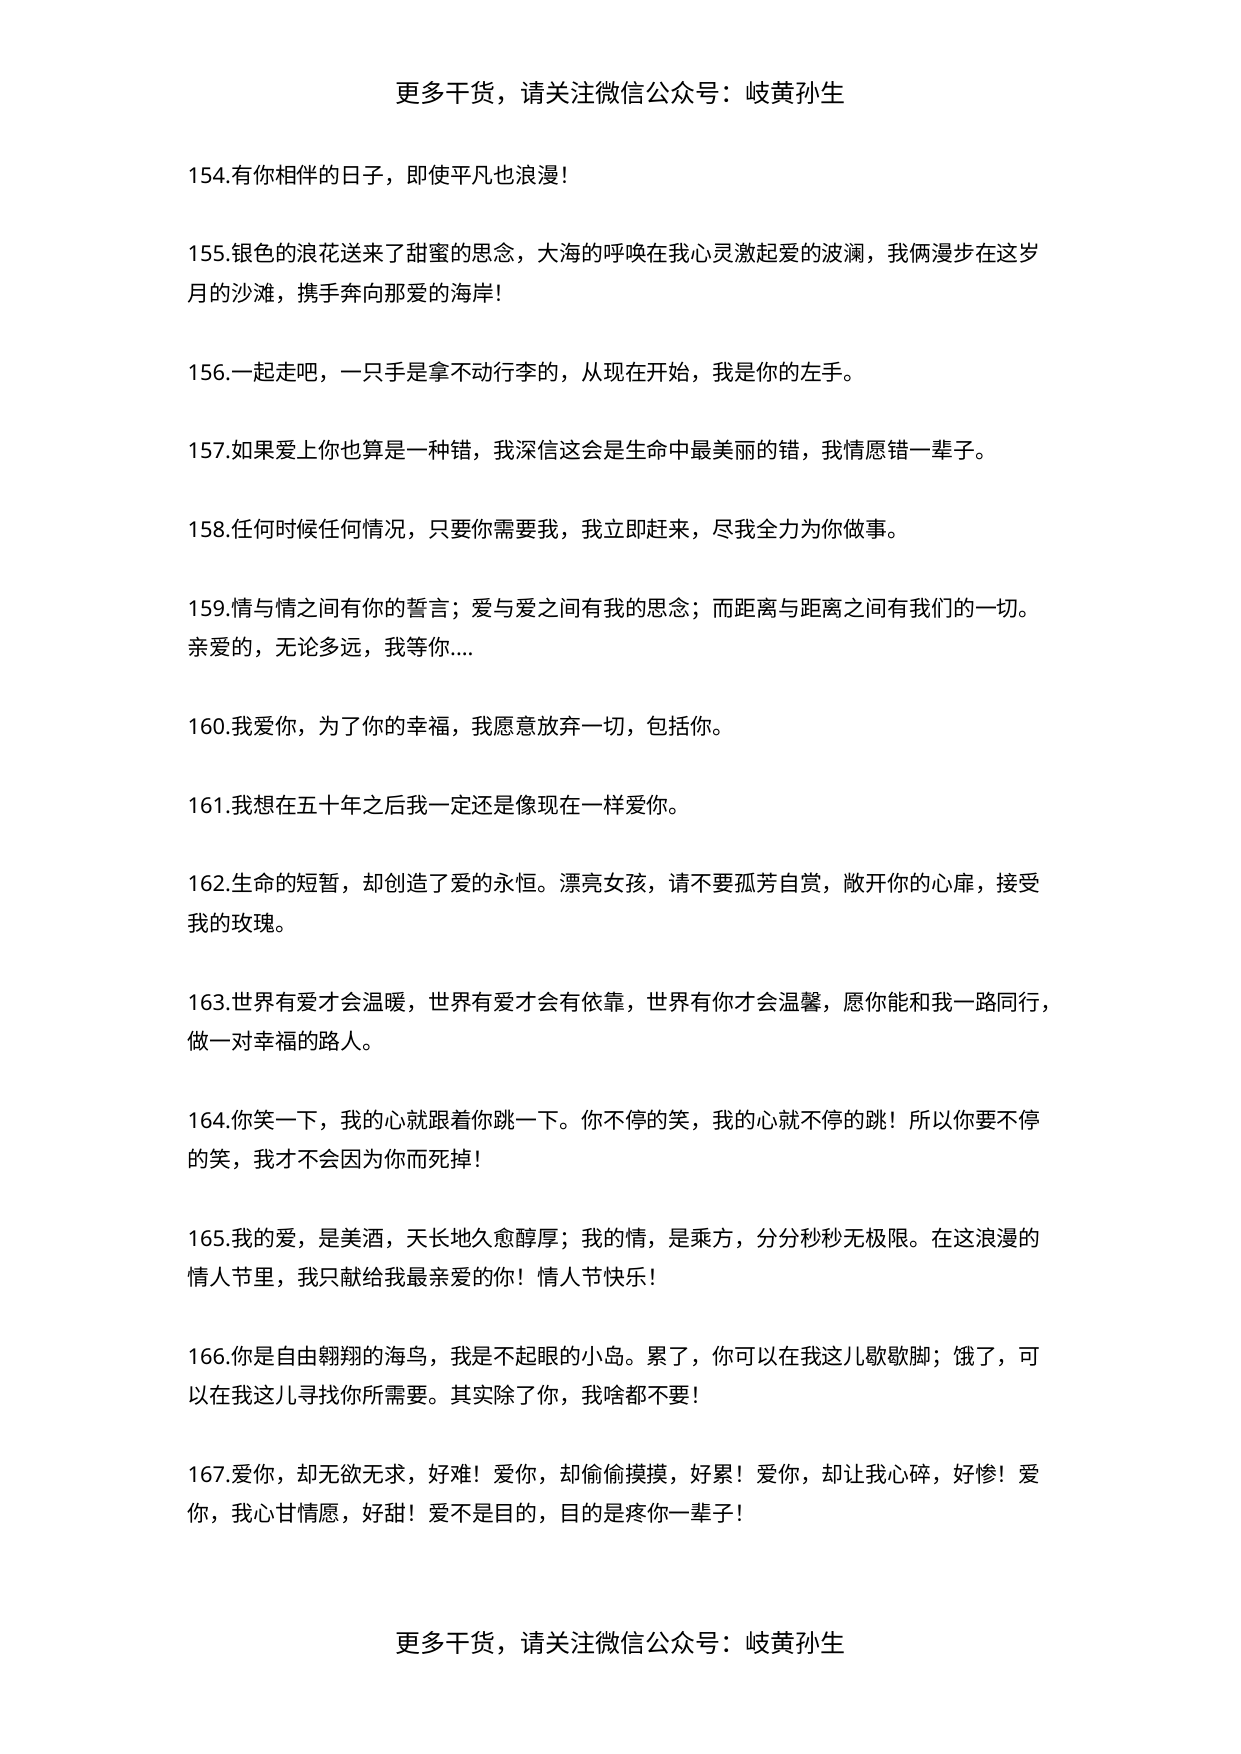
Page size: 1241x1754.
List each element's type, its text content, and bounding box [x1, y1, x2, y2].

text 154.有你相伴的日子，即使平凡也浪漫！ [187, 150, 1053, 189]
text 155.银色的浪花送来了甜蜜的思念，大海的呼唤在我心灵激起爱的波澜，我俩漫步在这岁月的沙滩，携手奔向那爱的海岸！ [187, 229, 1053, 307]
text 166.你是自由翱翔的海鸟，我是不起眼的小岛。累了，你可以在我这儿歇歇脚；饿了，可以在我这儿寻找你所需要。其实除了你，我啥都不要！ [187, 1331, 1053, 1410]
text 163.世界有爱才会温暖，世界有爱才会有依靠，世界有你才会温馨，愿你能和我一路同行，做一对幸福的路人。 [187, 977, 1053, 1056]
text 160.我爱你，为了你的幸福，我愿意放弃一切，包括你。 [187, 701, 1053, 741]
text 158.任何时候任何情况，只要你需要我，我立即赶来，尽我全力为你做事。 [187, 504, 1053, 544]
text 156.一起走吧，一只手是拿不动行李的，从现在开始，我是你的左手。 [187, 347, 1053, 386]
text 165.我的爱，是美酒，天长地久愈醇厚；我的情，是乘方，分分秒秒无极限。在这浪漫的情人节里，我只献给我最亲爱的你！情人节快乐！ [187, 1213, 1053, 1292]
text 159.情与情之间有你的誓言；爱与爱之间有我的思念；而距离与距离之间有我们的一切。亲爱的，无论多远，我等你.... [187, 583, 1053, 662]
text 161.我想在五十年之后我一定还是像现在一样爱你。 [187, 780, 1053, 819]
text 164.你笑一下，我的心就跟着你跳一下。你不停的笑，我的心就不停的跳！所以你要不停的笑，我才不会因为你而死掉！ [187, 1095, 1053, 1174]
text 167.爱你，却无欲无求，好难！爱你，却偷偷摸摸，好累！爱你，却让我心碎，好惨！爱你，我心甘情愿，好甜！爱不是目的，目的是疼你一辈子！ [187, 1449, 1053, 1528]
text 162.生命的短暂，却创造了爱的永恒。漂亮女孩，请不要孤芳自赏，敞开你的心扉，接受我的玫瑰。 [187, 859, 1053, 937]
text 157.如果爱上你也算是一种错，我深信这会是生命中最美丽的错，我情愿错一辈子。 [187, 426, 1053, 465]
